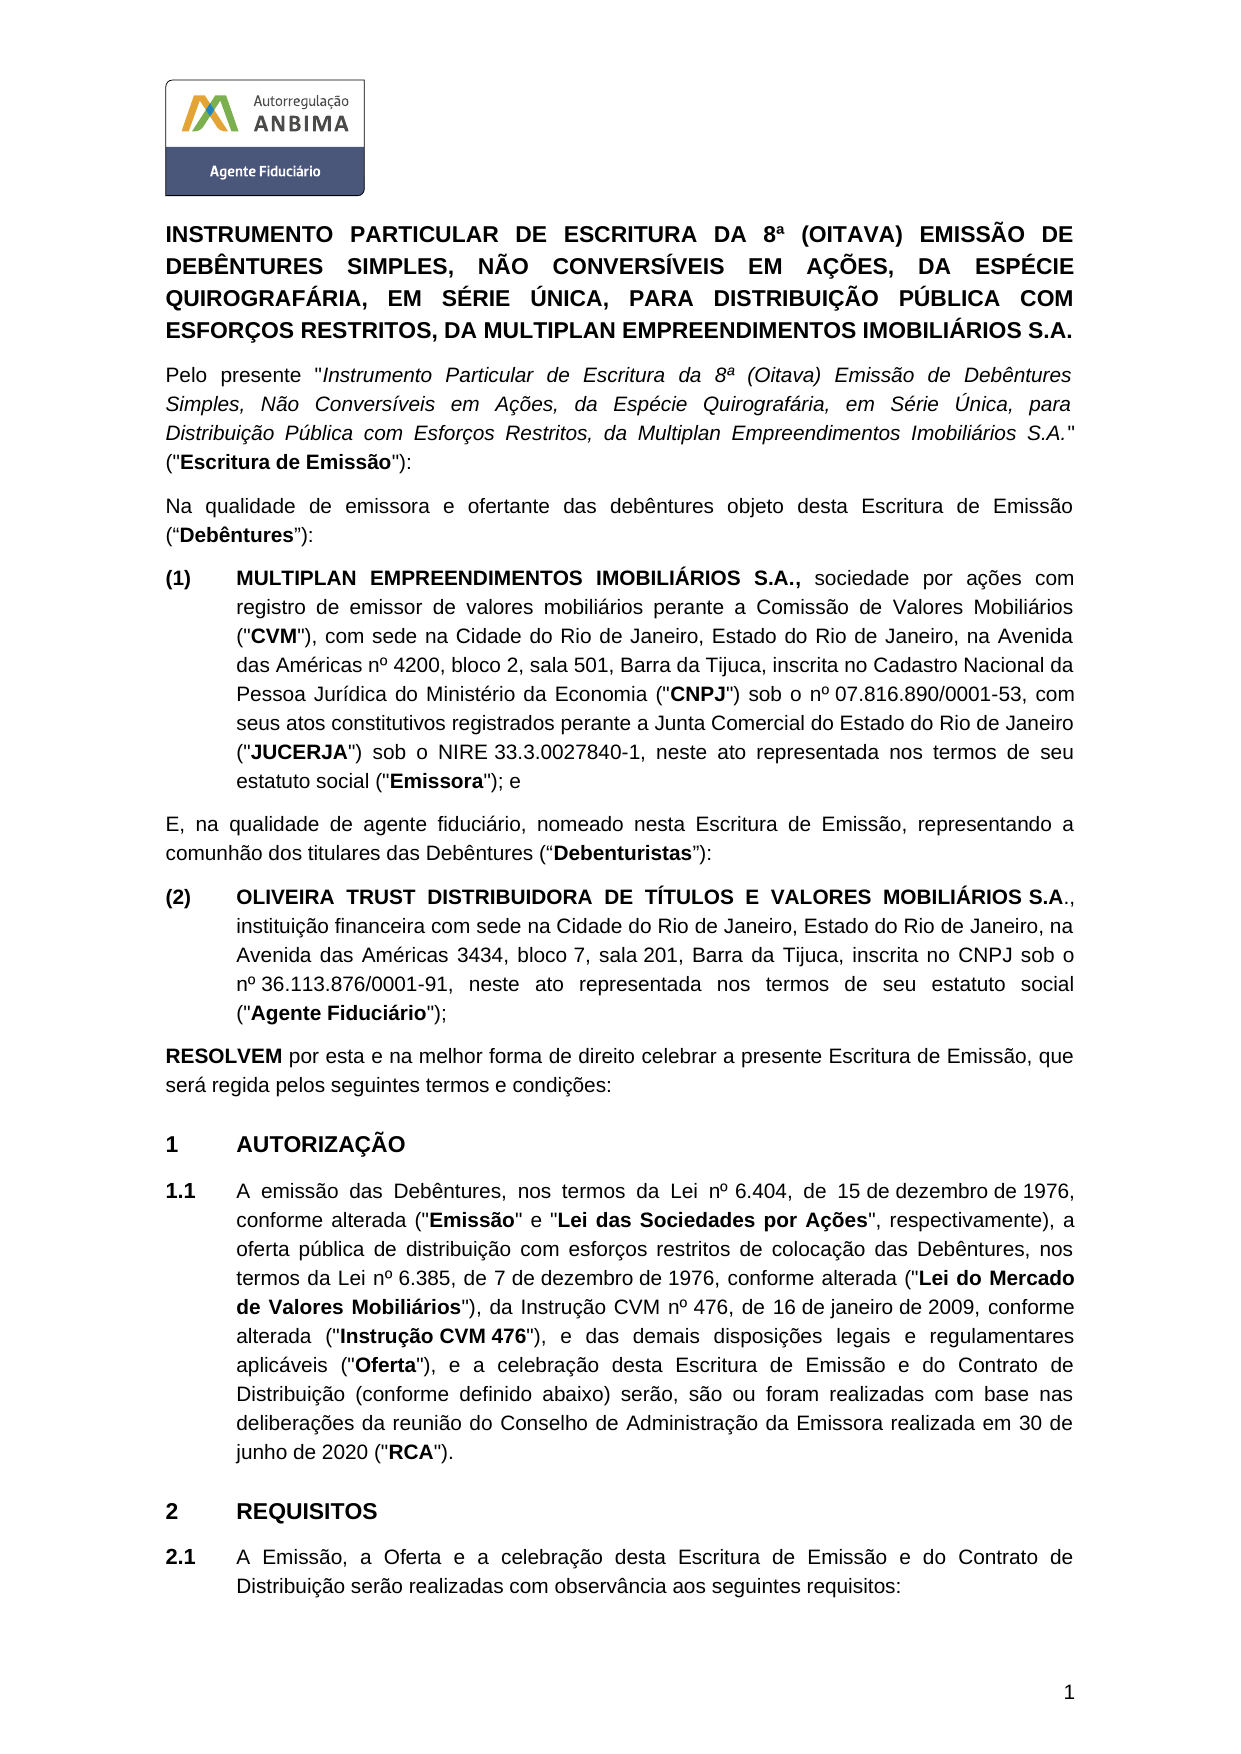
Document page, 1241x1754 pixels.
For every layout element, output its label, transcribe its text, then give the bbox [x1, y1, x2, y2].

text Pelo presente "Instrumento Particular de Escritura da 8ª (Oitava) Emissão de Debêntures Simples, Não Conversíveis em Ações, da Espécie Quirografária, em Série Única, para Distribuição Pública com Esforços Restritos, da Multiplan Empreendimentos Imobiliários S.A." ("Escritura de Emissão"): [165, 363, 1075, 474]
text REQUISITOS [165, 1498, 1075, 1524]
text RESOLVEM por esta e na melhor forma de direito celebrar a presente Escritura de Emissão, que será regida pelos seguintes termos e condições: [165, 1044, 1075, 1097]
text Na qualidade de emissora e ofertante das debêntures objeto desta Escritura de Emissão (“Debêntures”): [165, 493, 1075, 546]
list E, na qualidade de agente fiduciário, nomeado nesta Escritura de Emissão, representando a comunhão dos titulares das Debêntures (“Debenturistas”): [165, 812, 1075, 865]
text A Emissão, a Oferta e a celebração desta Escritura de Emissão e do Contrato de Distribuição serão realizadas com observância aos seguintes requisitos: [165, 1544, 1075, 1598]
text A emissão das Debêntures, nos termos da Lei nº 6.404, de 15 de dezembro de 1976, conforme alterada ("Emissão" e "Lei das Sociedades por Ações", respectivamente), a oferta pública de distribuição com esforços restritos de colocação das Debêntures, nos termos da Lei nº 6.385, de 7 de dezembro de 1976, conforme alterada ("Lei do Mercado de Valores Mobiliários"), da Instrução CVM nº 476, de 16 de janeiro de 2009, conforme alterada ("Instrução CVM 476"), e das demais disposições legais e regulamentares aplicáveis ("Oferta"), e a celebração desta Escritura de Emissão e do Contrato de Distribuição (conforme definido abaixo) serão, são ou foram realizadas com base nas deliberações da reunião do Conselho de Administração da Emissora realizada em 30 de junho de 2020 ("RCA"). [165, 1178, 1075, 1463]
text AUTORIZAÇÃO [165, 1131, 1075, 1158]
text OLIVEIRA TRUST DISTRIBUIDORA DE TÍTULOS E VALORES MOBILIÁRIOS S.A., instituição financeira com sede na Cidade do Rio de Janeiro, Estado do Rio de Janeiro, na Avenida das Américas 3434, bloco 7, sala 201, Barra da Tijuca, inscrita no CNPJ sob o nº 36.113.876/0001-91, neste ato representada nos termos de seu estatuto social ("Agente Fiduciário"); [165, 885, 1075, 1024]
text MULTIPLAN EMPREENDIMENTOS IMOBILIÁRIOS S.A., sociedade por ações com registro de emissor de valores mobiliários perante a Comissão de Valores Mobiliários ("CVM"), com sede na Cidade do Rio de Janeiro, Estado do Rio de Janeiro, na Avenida das Américas nº 4200, bloco 2, sala 501, Barra da Tijuca, inscrita no Cadastro Nacional da Pessoa Jurídica do Ministério da Economia ("CNPJ") sob o nº 07.816.890/0001-53, com seus atos constitutivos registrados perante a Junta Comercial do Estado do Rio de Janeiro ("JUCERJA") sob o NIRE 33.3.0027840-1, neste ato representada nos termos de seu estatuto social ("Emissora"); e [165, 566, 1075, 793]
subtitle INSTRUMENTO PARTICULAR DE ESCRITURA DA 8ª (OITAVA) EMISSÃO DE DEBÊNTURES SIMPLES, NÃO CONVERSÍVEIS EM AÇÕES, DA ESPÉCIE QUIROGRAFÁRIA, EM SÉRIE ÚNICA, PARA DISTRIBUIÇÃO PÚBLICA COM ESFORÇOS RESTRITOS, DA MULTIPLAN EMPREENDIMENTOS IMOBILIÁRIOS S.A. [165, 221, 1075, 343]
